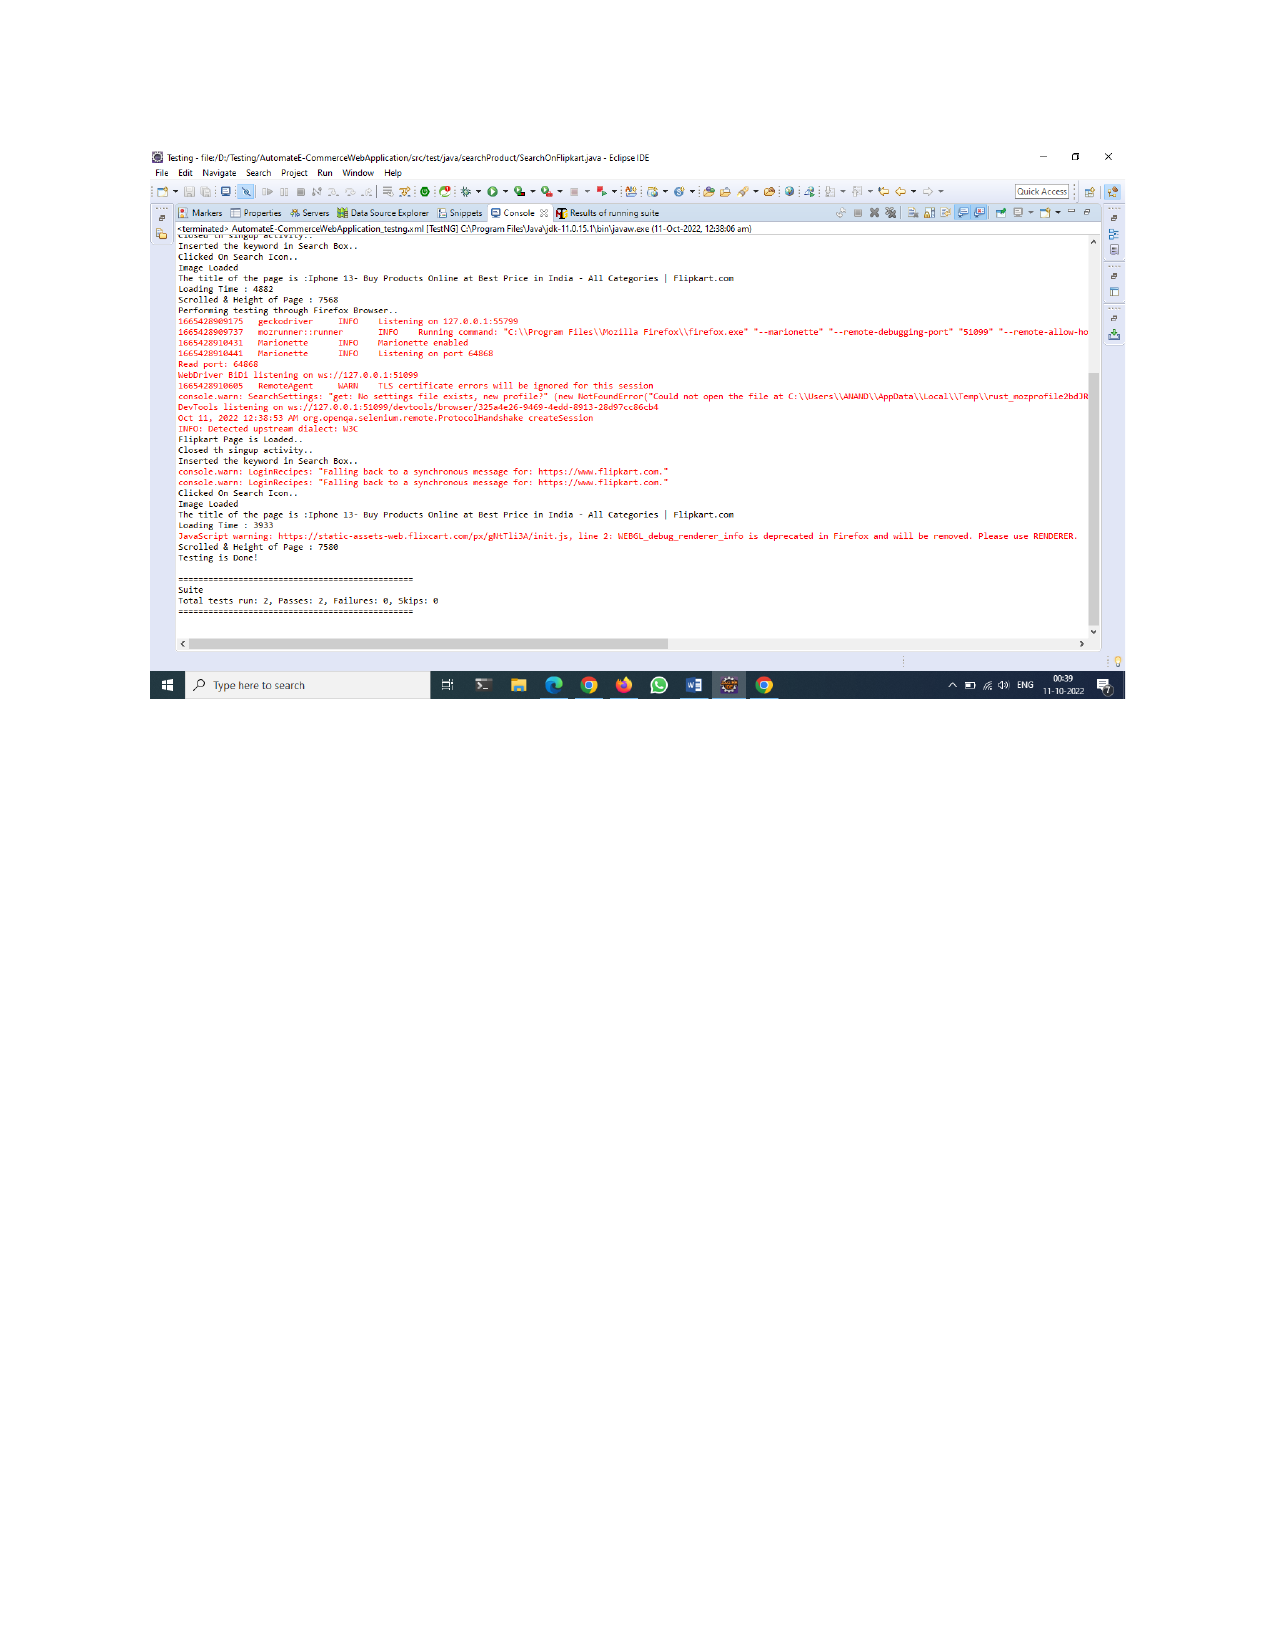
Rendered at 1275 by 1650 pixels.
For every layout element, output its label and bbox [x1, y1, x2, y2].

picture [150, 150, 1125, 699]
